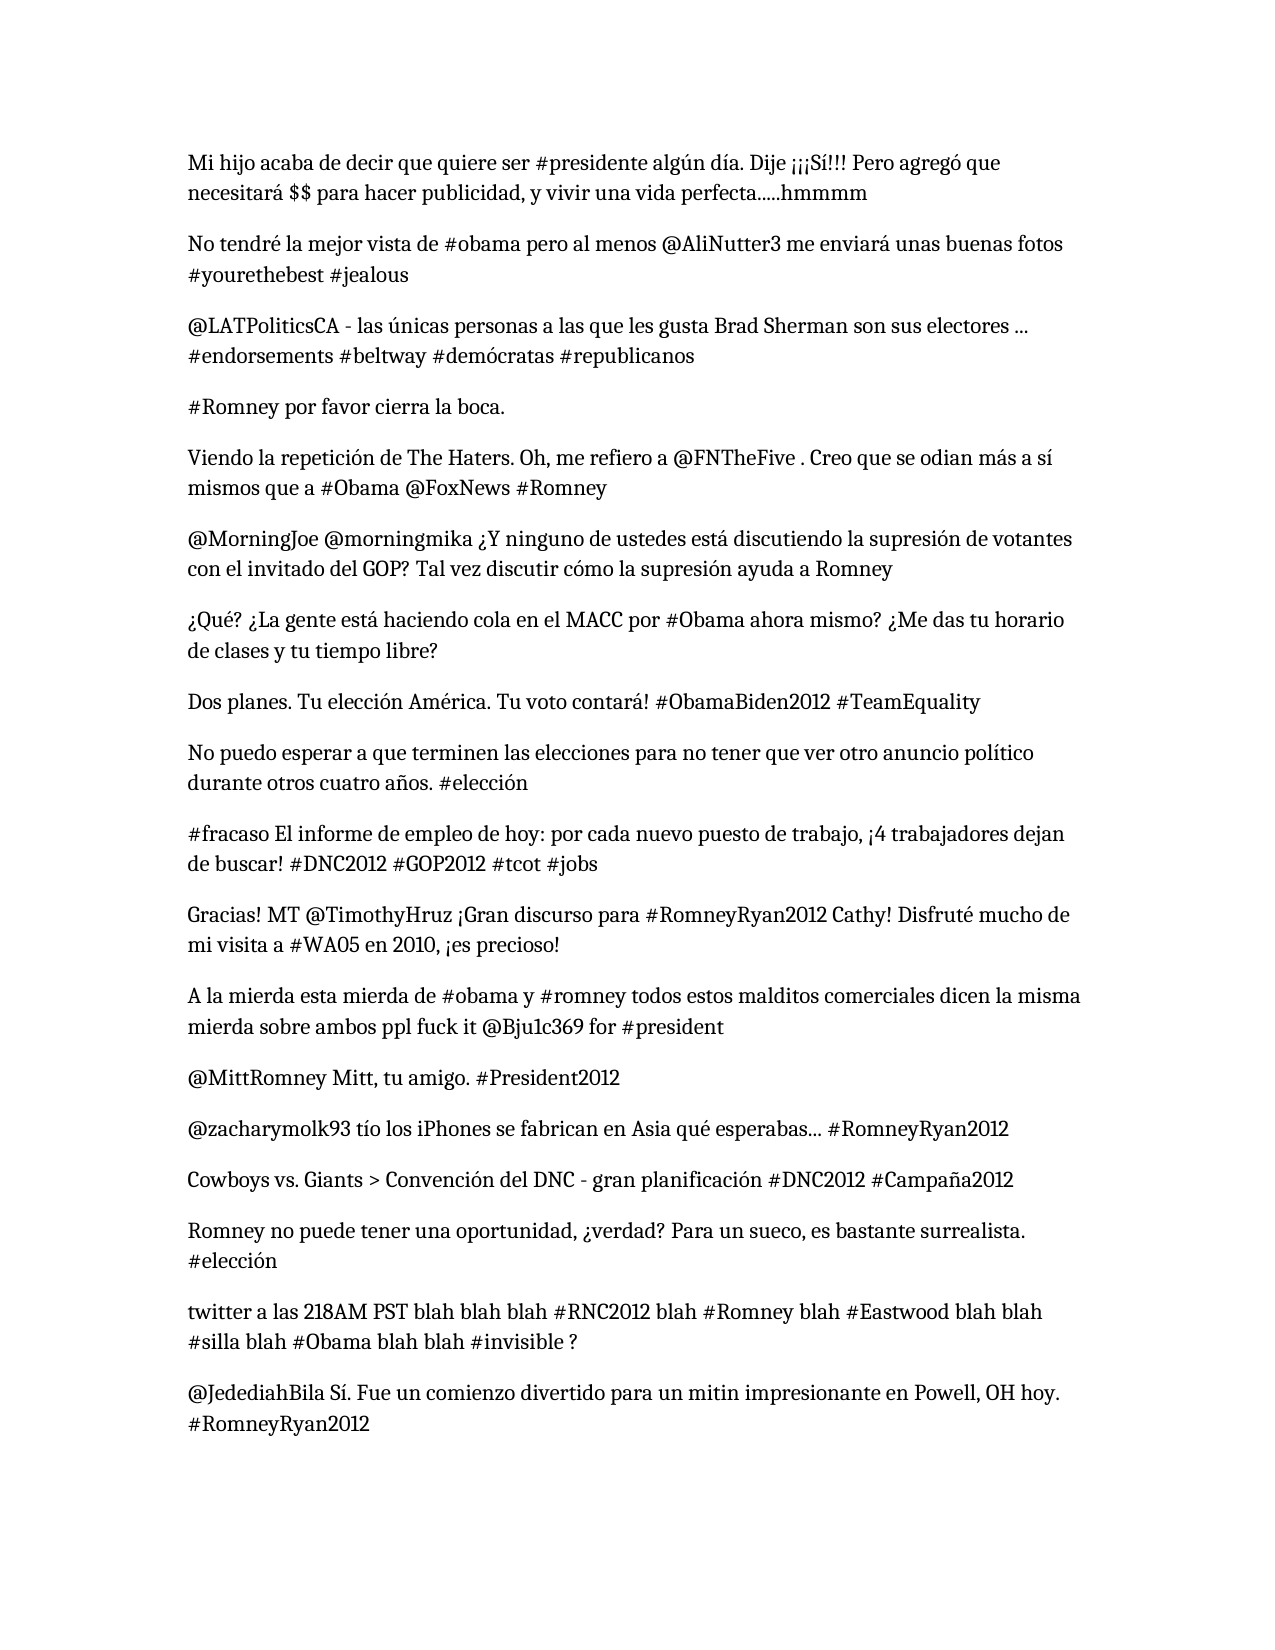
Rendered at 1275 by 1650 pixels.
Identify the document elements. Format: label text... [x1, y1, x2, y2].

text @MorningJoe @morningmika ¿Y ninguno de ustedes está discutiendo la supresión de votantes con el invitado del GOP? Tal vez discutir cómo la supresión ayuda a Romney [187, 526, 1087, 583]
text @zacharymolk93 tío los iPhones se fabrican en Asia qué esperabas... #RomneyRyan2012 [187, 1116, 1087, 1142]
text No tendré la mejor vista de #obama pero al menos @AliNutter3 me enviará unas buenas fotos #yourethebest #jealous [187, 231, 1087, 288]
text Mi hijo acaba de decir que quiere ser #presidente algún día. Dije ¡¡¡Sí!!! Pero agregó que necesitará $$ para hacer publicidad, y vivir una vida perfecta.....hmmmm [187, 150, 1087, 207]
text A la mierda esta mierda de #obama y #romney todos estos malditos comerciales dicen la misma mierda sobre ambos ppl fuck it @Bju1c369 for #president [187, 983, 1087, 1040]
text No puedo esperar a que terminen las elecciones para no tener que ver otro anuncio político durante otros cuatro años. #elección [187, 739, 1087, 796]
text Cowboys vs. Giants > Convención del DNC - gran planificación #DNC2012 #Campaña2012 [187, 1167, 1087, 1193]
text @MittRomney Mitt, tu amigo. #President2012 [187, 1064, 1087, 1091]
text Dos planes. Tu elección América. Tu voto contará! #ObamaBiden2012 #TeamEquality [187, 688, 1087, 715]
text ¿Qué? ¿La gente está haciendo cola en el MACC por #Obama ahora mismo? ¿Me das tu horario de clases y tu tiempo libre? [187, 607, 1087, 664]
text @JedediahBila Sí. Fue un comienzo divertido para un mitin impresionante en Powell, OH hoy. #RomneyRyan2012 [187, 1380, 1087, 1437]
text @LATPoliticsCA - las únicas personas a las que les gusta Brad Sherman son sus electores ... #endorsements #beltway #demócratas #republicanos [187, 312, 1087, 369]
text Gracias! MT @TimothyHruz ¡Gran discurso para #RomneyRyan2012 Cathy! Disfruté mucho de mi visita a #WA05 en 2010, ¡es precioso! [187, 902, 1087, 959]
text #fracaso El informe de empleo de hoy: por cada nuevo puesto de trabajo, ¡4 trabajadores dejan de buscar! #DNC2012 #GOP2012 #tcot #jobs [187, 821, 1087, 877]
text twitter a las 218AM PST blah blah blah #RNC2012 blah #Romney blah #Eastwood blah blah #silla blah #Obama blah blah #invisible ? [187, 1299, 1087, 1356]
text #Romney por favor cierra la boca. [187, 394, 1087, 420]
text Viendo la repetición de The Haters. Oh, me refiero a @FNTheFive . Creo que se odian más a sí mismos que a #Obama @FoxNews #Romney [187, 445, 1087, 501]
text Romney no puede tener una oportunidad, ¿verdad? Para un sueco, es bastante surrealista. #elección [187, 1218, 1087, 1274]
